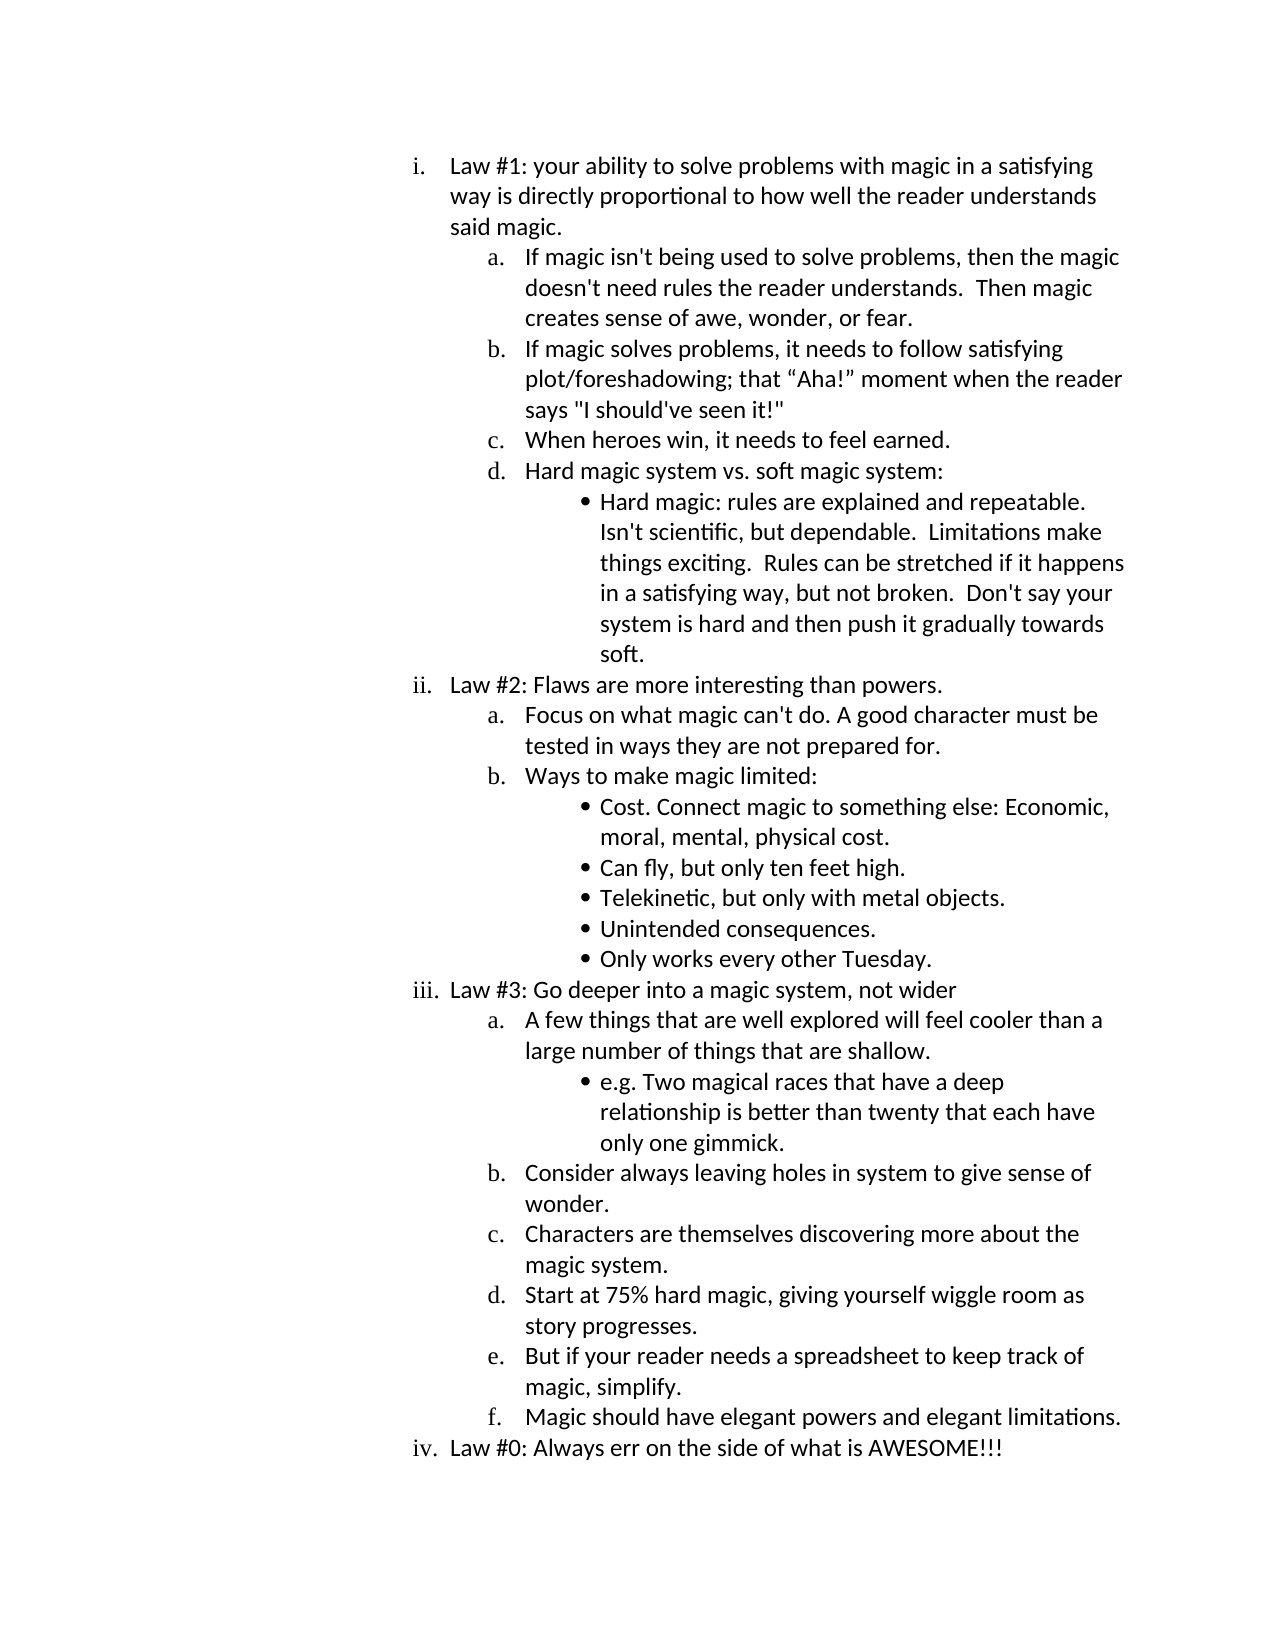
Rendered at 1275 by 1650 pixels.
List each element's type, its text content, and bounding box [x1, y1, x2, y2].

list Hard magic: rules are explained and repeatable. Isn't scientific, but dependable. Limitations make things exciting. Rules can be stretched if it happens in a satisfying way, but not broken. Don't say your system is hard and then push it gradually towards soft. [581, 486, 1125, 669]
list Can fly, but only ten feet high. [581, 852, 1125, 882]
list When heroes win, it needs to feel earned. [487, 425, 1125, 455]
list Cost. Connect magic to something else: Economic, moral, mental, physical cost. [581, 791, 1125, 852]
list Ways to make magic limited: [487, 760, 1125, 791]
list Law #3: Go deeper into a magic system, not wider [412, 974, 1125, 1004]
list Characters are themselves discovering more about the magic system. [487, 1218, 1125, 1279]
list Telekinetic, but only with metal objects. [581, 882, 1125, 913]
list Hard magic system vs. soft magic system: [487, 455, 1125, 486]
list Law #1: your ability to solve problems with magic in a satisfying way is directly proportional to how well the reader understands said magic. [412, 150, 1125, 242]
list Unintended consequences. [581, 913, 1125, 943]
list Focus on what magic can't do. A good character must be tested in ways they are not prepared for. [487, 699, 1125, 760]
list But if your reader needs a spreadsheet to keep track of magic, simplify. [487, 1340, 1125, 1401]
list Law #0: Always err on the side of what is AWESOME!!! [412, 1432, 1125, 1462]
list A few things that are well explored will feel cooler than a large number of things that are shallow. [487, 1004, 1125, 1066]
list Start at 75% hard magic, giving yourself wiggle room as story progresses. [487, 1279, 1125, 1340]
list Consider always leaving holes in system to give sense of wonder. [487, 1157, 1125, 1218]
list Magic should have elegant powers and elegant limitations. [487, 1401, 1125, 1432]
list If magic isn't being used to solve problems, then the magic doesn't need rules the reader understands. Then magic creates sense of awe, wonder, or fear. [487, 242, 1125, 333]
list If magic solves problems, it needs to follow satisfying plot/foreshadowing; that “Aha!” moment when the reader says "I should've seen it!" [487, 333, 1125, 425]
list e.g. Two magical races that have a deep relationship is better than twenty that each have only one gimmick. [581, 1066, 1125, 1157]
list Only works every other Tuesday. [581, 943, 1125, 974]
list Law #2: Flaws are more interesting than powers. [412, 669, 1125, 699]
